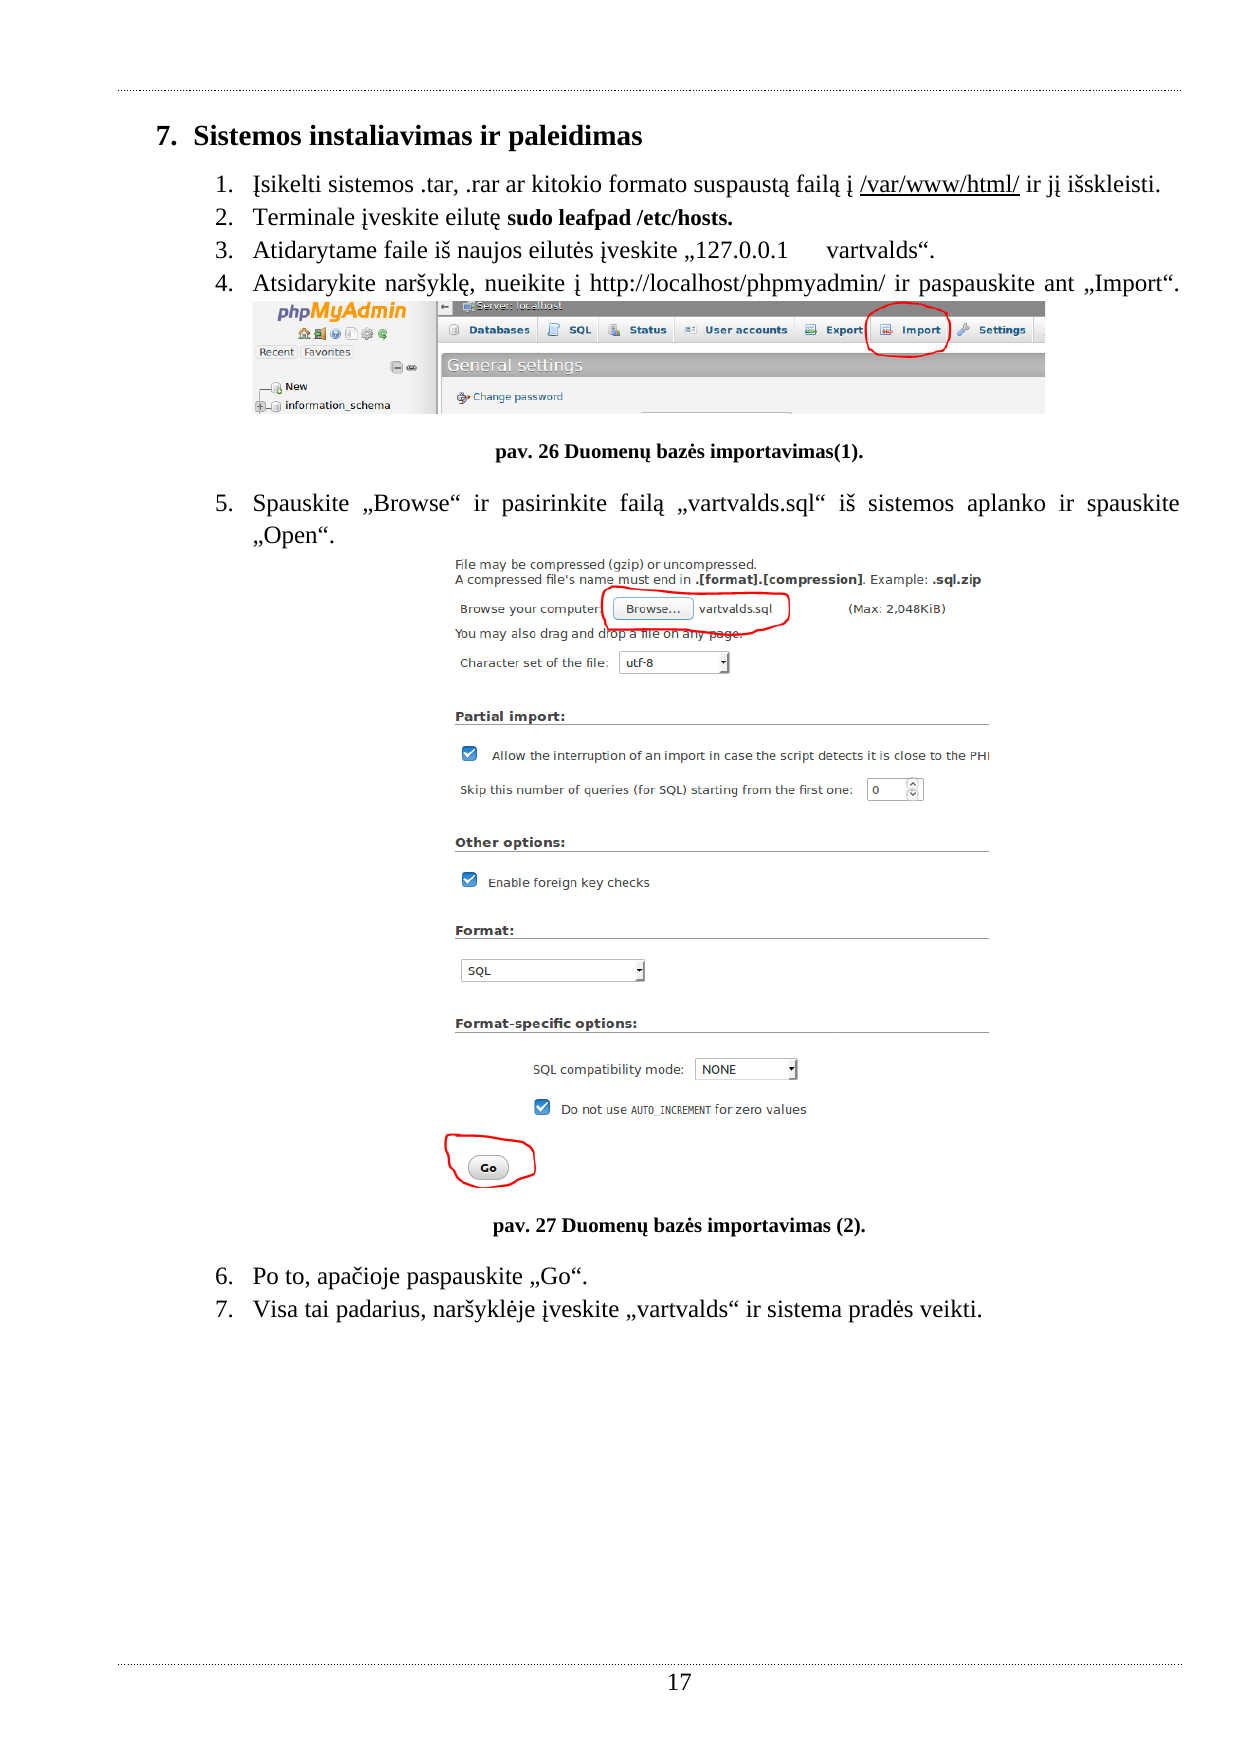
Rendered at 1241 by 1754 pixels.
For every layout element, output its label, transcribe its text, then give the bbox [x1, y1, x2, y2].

list Po to, apačioje paspauskite „Go“. [215, 1261, 1181, 1290]
picture [252, 301, 1046, 414]
list Spauskite „Browse“ ir pasirinkite failą „vartvalds.sql“ iš sistemos aplanko ir spauskite „Open“. [215, 488, 1181, 549]
picture [444, 553, 990, 1188]
list Visa tai padarius, naršyklėje įveskite „vartvalds“ ir sistema pradės veikti. [215, 1294, 1181, 1323]
list Įsikelti sistemos .tar, .rar ar kitokio formato suspaustą failą į /var/www/html/ ir jį išskleisti. [215, 169, 1181, 198]
subtitle Sistemos instaliavimas ir paleidimas [156, 118, 1181, 152]
text pav. 26 Duomenų bazės importavimas(1). [118, 439, 1181, 463]
text pav. 27 Duomenų bazės importavimas (2). [118, 1213, 1181, 1237]
list Atidarytame faile iš naujos eilutės įveskite „127.0.0.1 vartvalds“. [215, 235, 1181, 264]
list Terminale įveskite eilutę sudo leafpad /etc/hosts. [215, 202, 1181, 231]
